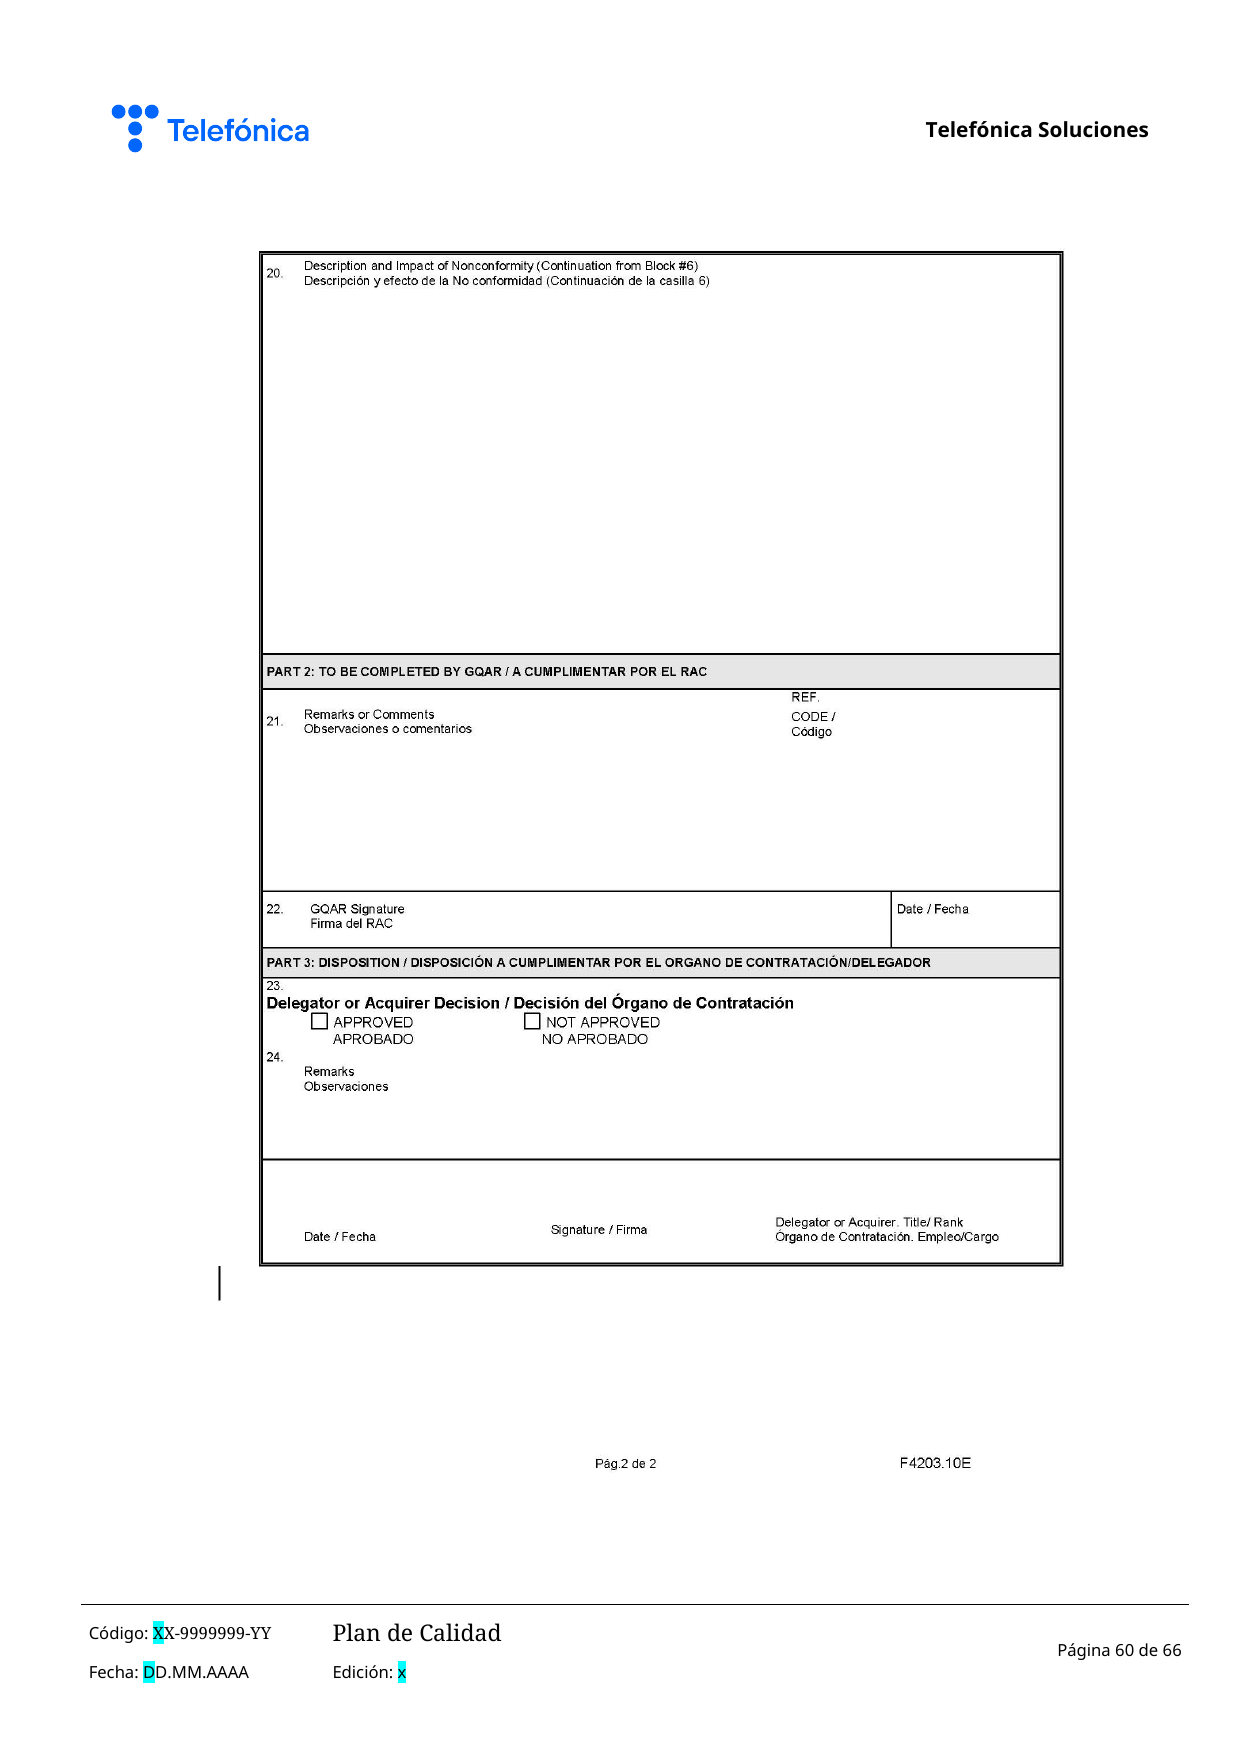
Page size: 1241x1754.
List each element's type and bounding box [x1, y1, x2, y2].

picture [106, 100, 314, 159]
picture [162, 233, 1093, 1493]
